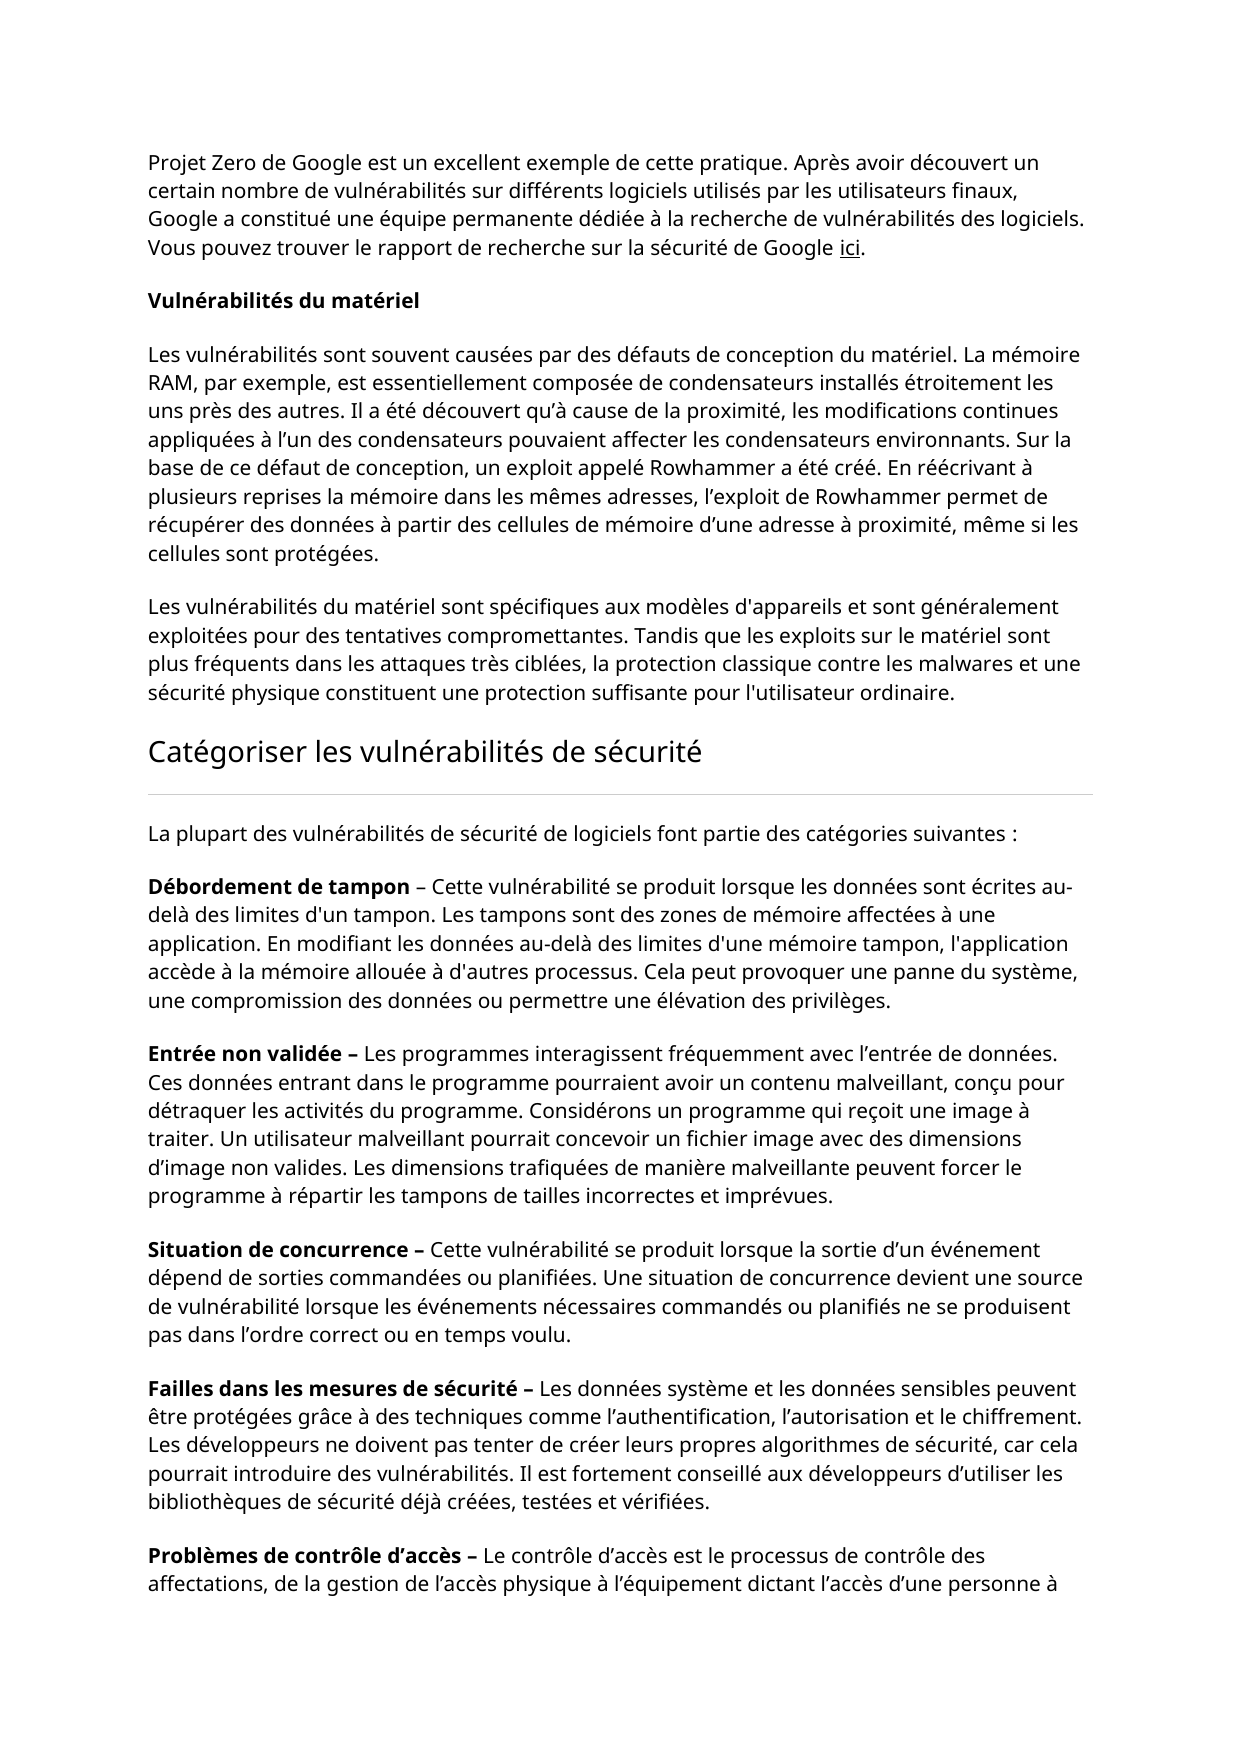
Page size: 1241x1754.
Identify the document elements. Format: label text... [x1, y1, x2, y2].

text Vulnérabilités du matériel [148, 286, 1093, 315]
text Entrée non validée – Les programmes interagissent fréquemment avec l’entrée de données. Ces données entrant dans le programme pourraient avoir un contenu malveillant, conçu pour détraquer les activités du programme. Considérons un programme qui reçoit une image à traiter. Un utilisateur malveillant pourrait concevoir un fichier image avec des dimensions d’image non valides. Les dimensions trafiquées de manière malveillante peuvent forcer le programme à répartir les tampons de tailles incorrectes et imprévues. [148, 1039, 1093, 1210]
text La plupart des vulnérabilités de sécurité de logiciels font partie des catégories suivantes : [148, 819, 1093, 847]
text Failles dans les mesures de sécurité – Les données système et les données sensibles peuvent être protégées grâce à des techniques comme l’authentification, l’autorisation et le chiffrement. Les développeurs ne doivent pas tenter de créer leurs propres algorithmes de sécurité, car cela pourrait introduire des vulnérabilités. Il est fortement conseillé aux développeurs d’utiliser les bibliothèques de sécurité déjà créées, testées et vérifiées. [148, 1374, 1093, 1516]
text Projet Zero de Google est un excellent exemple de cette pratique. Après avoir découvert un certain nombre de vulnérabilités sur différents logiciels utilisés par les utilisateurs finaux, Google a constitué une équipe permanente dédiée à la recherche de vulnérabilités des logiciels. Vous pouvez trouver le rapport de recherche sur la sécurité de Google ici. [148, 148, 1093, 261]
text Les vulnérabilités du matériel sont spécifiques aux modèles d'appareils et sont généralement exploitées pour des tentatives compromettantes. Tandis que les exploits sur le matériel sont plus fréquents dans les attaques très ciblées, la protection classique contre les malwares et une sécurité physique constituent une protection suffisante pour l'utilisateur ordinaire. [148, 592, 1093, 706]
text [148, 1541, 1093, 1598]
text Les vulnérabilités sont souvent causées par des défauts de conception du matériel. La mémoire RAM, par exemple, est essentiellement composée de condensateurs installés étroitement les uns près des autres. Il a été découvert qu’à cause de la proximité, les modifications continues appliquées à l’un des condensateurs pouvaient affecter les condensateurs environnants. Sur la base de ce défaut de conception, un exploit appelé Rowhammer a été créé. En réécrivant à plusieurs reprises la mémoire dans les mêmes adresses, l’exploit de Rowhammer permet de récupérer des données à partir des cellules de mémoire d’une adresse à proximité, même si les cellules sont protégées. [148, 340, 1093, 567]
subtitle Catégoriser les vulnérabilités de sécurité [148, 731, 1093, 794]
text Situation de concurrence – Cette vulnérabilité se produit lorsque la sortie d’un événement dépend de sorties commandées ou planifiées. Une situation de concurrence devient une source de vulnérabilité lorsque les événements nécessaires commandés ou planifiés ne se produisent pas dans l’ordre correct ou en temps voulu. [148, 1235, 1093, 1349]
text Débordement de tampon – Cette vulnérabilité se produit lorsque les données sont écrites au-delà des limites d'un tampon. Les tampons sont des zones de mémoire affectées à une application. En modifiant les données au-delà des limites d'une mémoire tampon, l'application accède à la mémoire allouée à d'autres processus. Cela peut provoquer une panne du système, une compromission des données ou permettre une élévation des privilèges. [148, 872, 1093, 1014]
